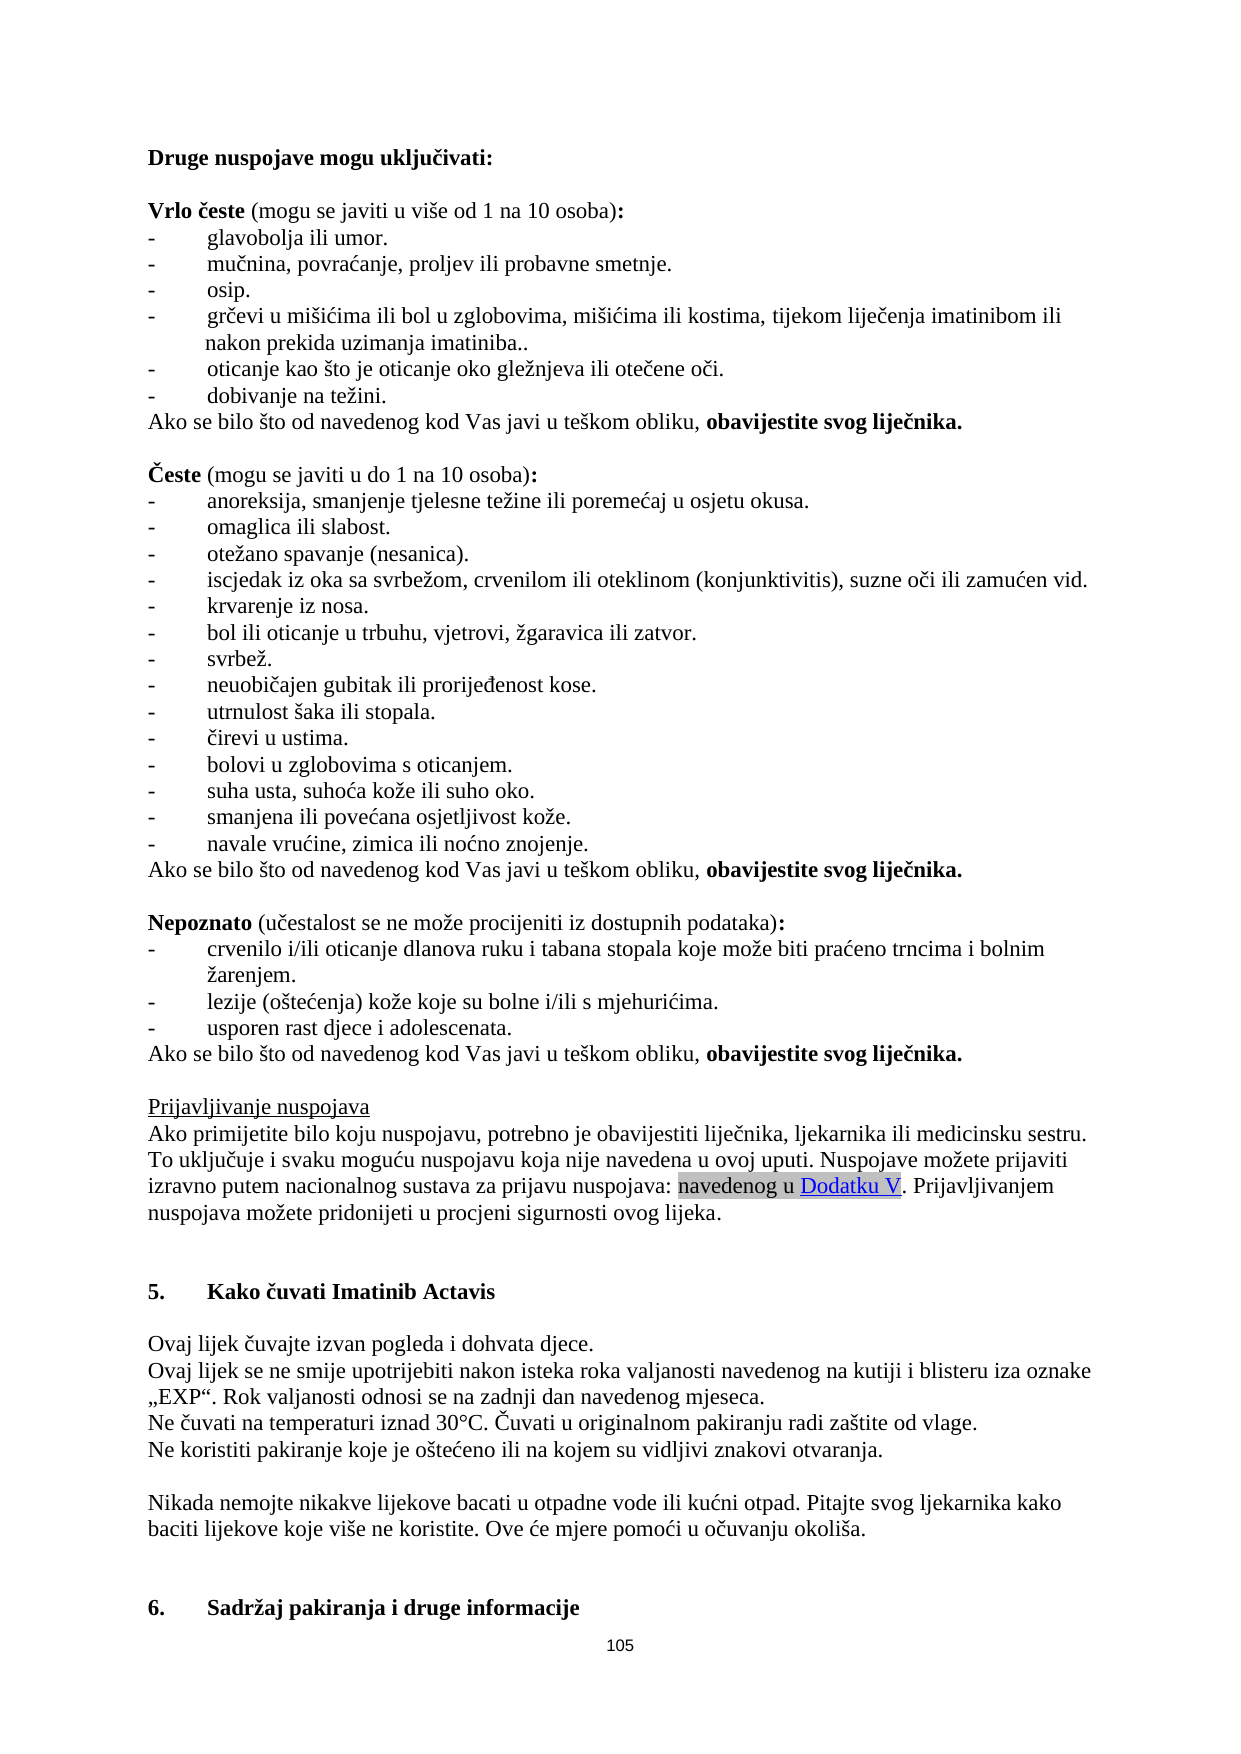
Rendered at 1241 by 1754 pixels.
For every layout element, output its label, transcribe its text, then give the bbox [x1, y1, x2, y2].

text - glavobolja ili umor. [148, 223, 1092, 250]
text 5. Kako čuvati Imatinib Actavis [148, 1278, 1092, 1304]
text Vrlo česte (mogu se javiti u više od 1 na 10 osoba): [148, 197, 1092, 223]
text Druge nuspojave mogu uključivati: [148, 144, 1092, 171]
text Nepoznato (učestalost se ne može procijeniti iz dostupnih podataka): [148, 909, 1092, 935]
text - utrnulost šaka ili stopala. [148, 698, 1092, 724]
text 6. Sadržaj pakiranja i druge informacije [148, 1594, 1092, 1620]
text - navale vrućine, zimica ili noćno znojenje. [148, 830, 1092, 856]
text - anoreksija, smanjenje tjelesne težine ili poremećaj u osjetu okusa. [148, 487, 1092, 513]
text - usporen rast djece i adolescenata. [148, 1014, 1092, 1041]
text Ne koristiti pakiranje koje je oštećeno ili na kojem su vidljivi znakovi otvaranja. [148, 1436, 1092, 1462]
list Ako primijetite bilo koju nuspojavu, potrebno je obavijestiti liječnika, ljekarnika ili medicinsku sestru. To uključuje i svaku moguću nuspojavu koja nije navedena u ovoj uputi. Nuspojave možete prijaviti izravno putem nacionalnog sustava za prijavu nuspojava: navedenog u Dodatku V. Prijavljivanjem nuspojava možete pridonijeti u procjeni sigurnosti ovog lijeka. [148, 1119, 1093, 1225]
text Česte (mogu se javiti u do 1 na 10 osoba): [148, 461, 1092, 487]
text - krvarenje iz nosa. [148, 592, 1092, 619]
text - dobivanje na težini. [148, 382, 1092, 408]
text - smanjena ili povećana osjetljivost kože. [148, 803, 1092, 830]
text Ako se bilo što od navedenog kod Vas javi u teškom obliku, obavijestite svog liječnika. [148, 856, 1092, 882]
text Ako se bilo što od navedenog kod Vas javi u teškom obliku, obavijestite svog liječnika. [148, 408, 1092, 434]
text - čirevi u ustima. [148, 724, 1092, 751]
text - crvenilo i/ili oticanje dlanova ruku i tabana stopala koje može biti praćeno trncima i bolnim žarenjem. [148, 935, 1092, 988]
text - omaglica ili slabost. [148, 513, 1092, 540]
text - oticanje kao što je oticanje oko gležnjeva ili otečene oči. [148, 355, 1092, 382]
text - suha usta, suhoća kože ili suho oko. [148, 777, 1092, 803]
text Ne čuvati na temperaturi iznad 30°C. Čuvati u originalnom pakiranju radi zaštite od vlage. [148, 1409, 1092, 1436]
text - iscjedak iz oka sa svrbežom, crvenilom ili oteklinom (konjunktivitis), suzne oči ili zamućen vid. [148, 566, 1092, 592]
text - bolovi u zglobovima s oticanjem. [148, 751, 1092, 777]
text Ovaj lijek se ne smije upotrijebiti nakon isteka roka valjanosti navedenog na kutiji i blisteru iza oznake „EXP“. Rok valjanosti odnosi se na zadnji dan navedenog mjeseca. [148, 1357, 1092, 1409]
text - mučnina, povraćanje, proljev ili probavne smetnje. [148, 250, 1092, 276]
text - neuobičajen gubitak ili prorijeđenost kose. [148, 672, 1092, 698]
text - grčevi u mišićima ili bol u zglobovima, mišićima ili kostima, tijekom liječenja imatinibom ili [148, 303, 1092, 329]
text - otežano spavanje (nesanica). [148, 540, 1092, 566]
text - bol ili oticanje u trbuhu, vjetrovi, žgaravica ili zatvor. [148, 619, 1092, 645]
text Ako se bilo što od navedenog kod Vas javi u teškom obliku, obavijestite svog liječnika. [148, 1041, 1092, 1067]
text Ovaj lijek čuvajte izvan pogleda i dohvata djece. [148, 1330, 1092, 1357]
list Prijavljivanje nuspojava [148, 1093, 1093, 1119]
text Nikada nemojte nikakve lijekove bacati u otpadne vode ili kućni otpad. Pitajte svog ljekarnika kako baciti lijekove koje više ne koristite. Ove će mjere pomoći u očuvanju okoliša. [148, 1488, 1092, 1541]
text - osip. [148, 276, 1092, 303]
text - svrbež. [148, 645, 1092, 672]
text nakon prekida uzimanja imatiniba.. [148, 329, 1092, 355]
text - lezije (oštećenja) kože koje su bolne i/ili s mjehurićima. [148, 988, 1092, 1014]
